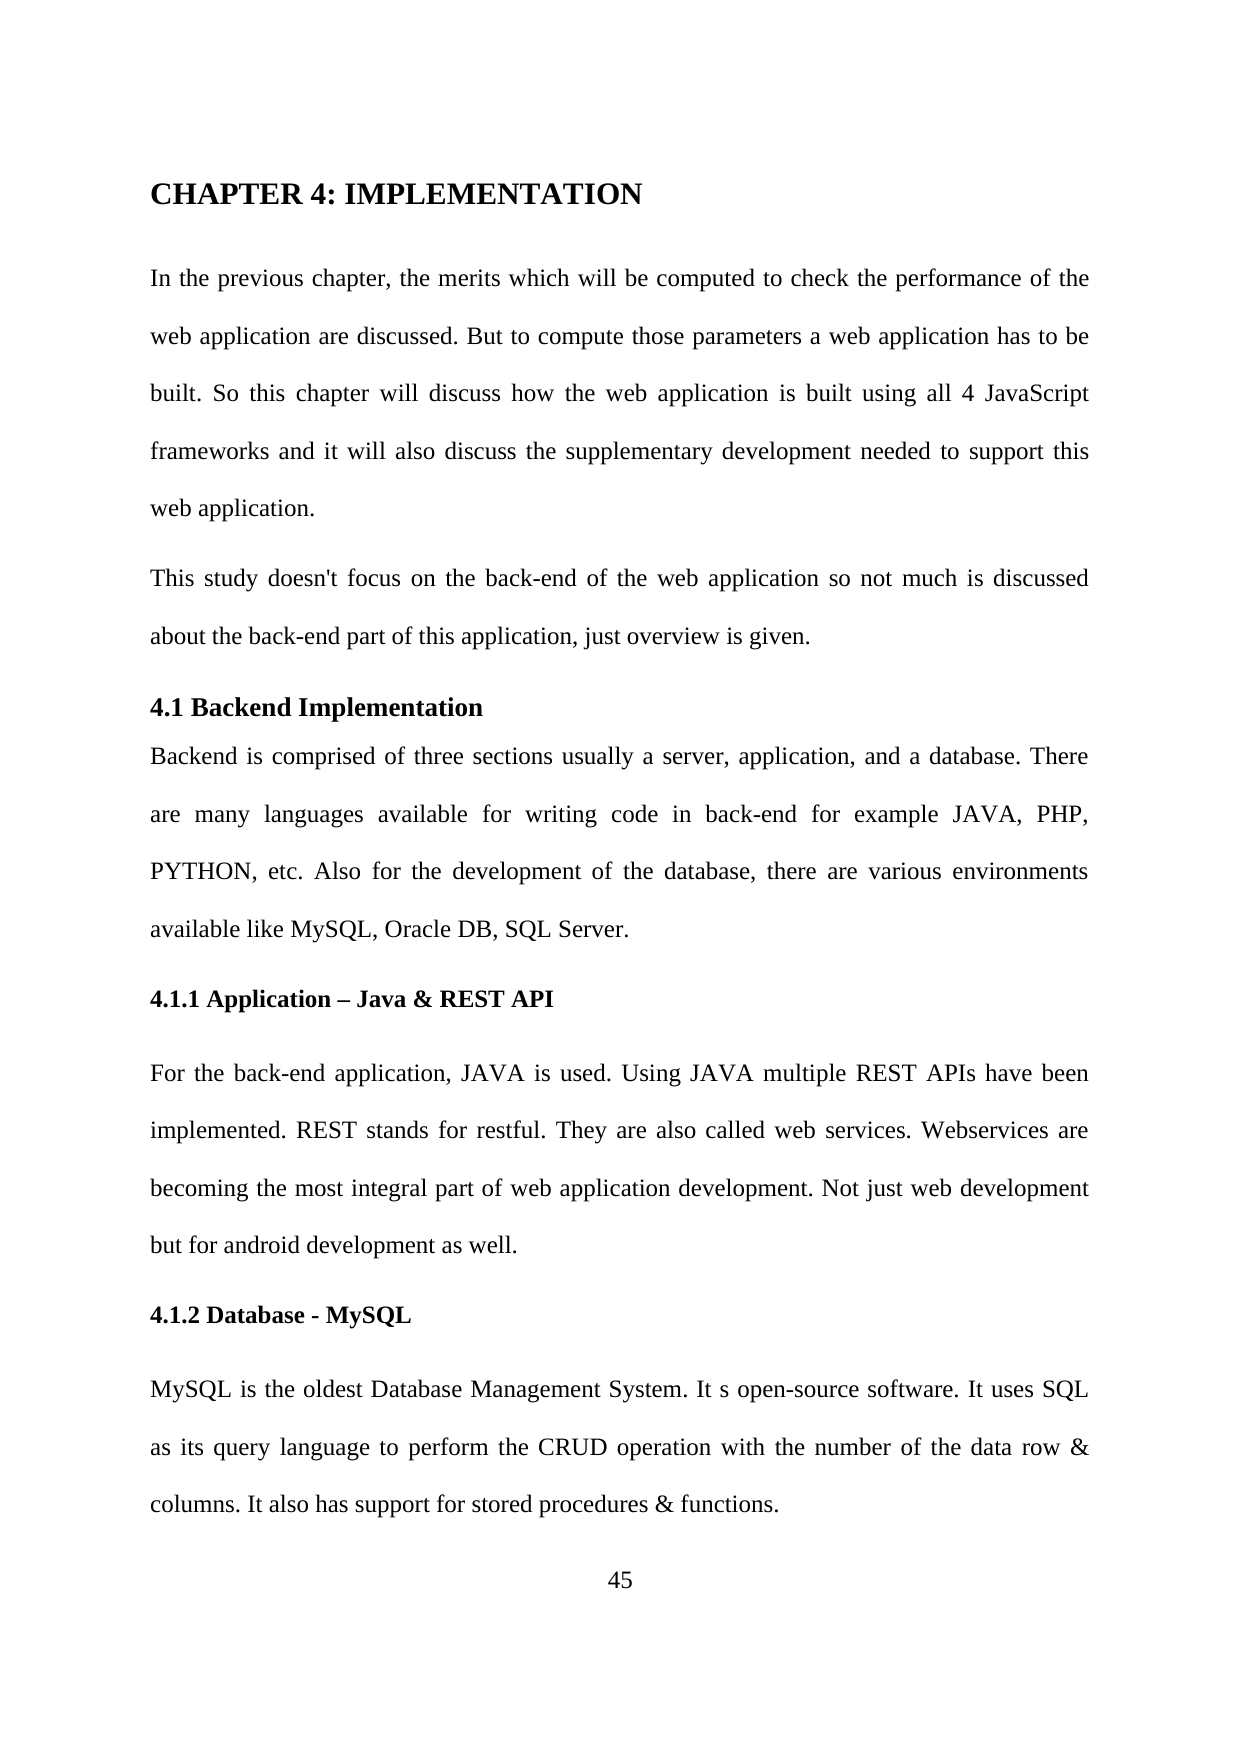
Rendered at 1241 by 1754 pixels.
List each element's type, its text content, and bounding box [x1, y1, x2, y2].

text MySQL is the oldest Database Management System. It s open-source software. It uses SQL as its query language to perform the CRUD operation with the number of the data row & columns. It also has support for stored procedures & functions. [150, 1374, 1090, 1518]
subtitle CHAPTER 4: IMPLEMENTATION [150, 175, 1090, 211]
subtitle 4.1.1 Application – Java & REST API [150, 984, 1090, 1012]
text Backend is comprised of three sections usually a server, application, and a database. There are many languages available for writing code in back-end for example JAVA, PHP, PYTHON, etc. Also for the development of the database, there are various environments available like MySQL, Oracle DB, SQL Server. [150, 741, 1090, 942]
subtitle 4.1 Backend Implementation [150, 691, 1090, 722]
text In the previous chapter, the merits which will be computed to check the performance of the web application are discussed. But to compute those parameters a web application has to be built. So this chapter will discuss how the web application is built using all 4 JavaScript frameworks and it will also discuss the supplementary development needed to support this web application. [150, 263, 1090, 522]
text This study doesn't focus on the back-end of the web application so not much is discussed about the back-end part of this application, just overview is given. [150, 563, 1090, 650]
subtitle 4.1.2 Database - MySQL [150, 1300, 1090, 1329]
text For the back-end application, JAVA is used. Using JAVA multiple REST APIs have been implemented. REST stands for restful. They are also called web services. Webservices are becoming the most integral part of web application development. Not just web development but for android development as well. [150, 1058, 1090, 1259]
